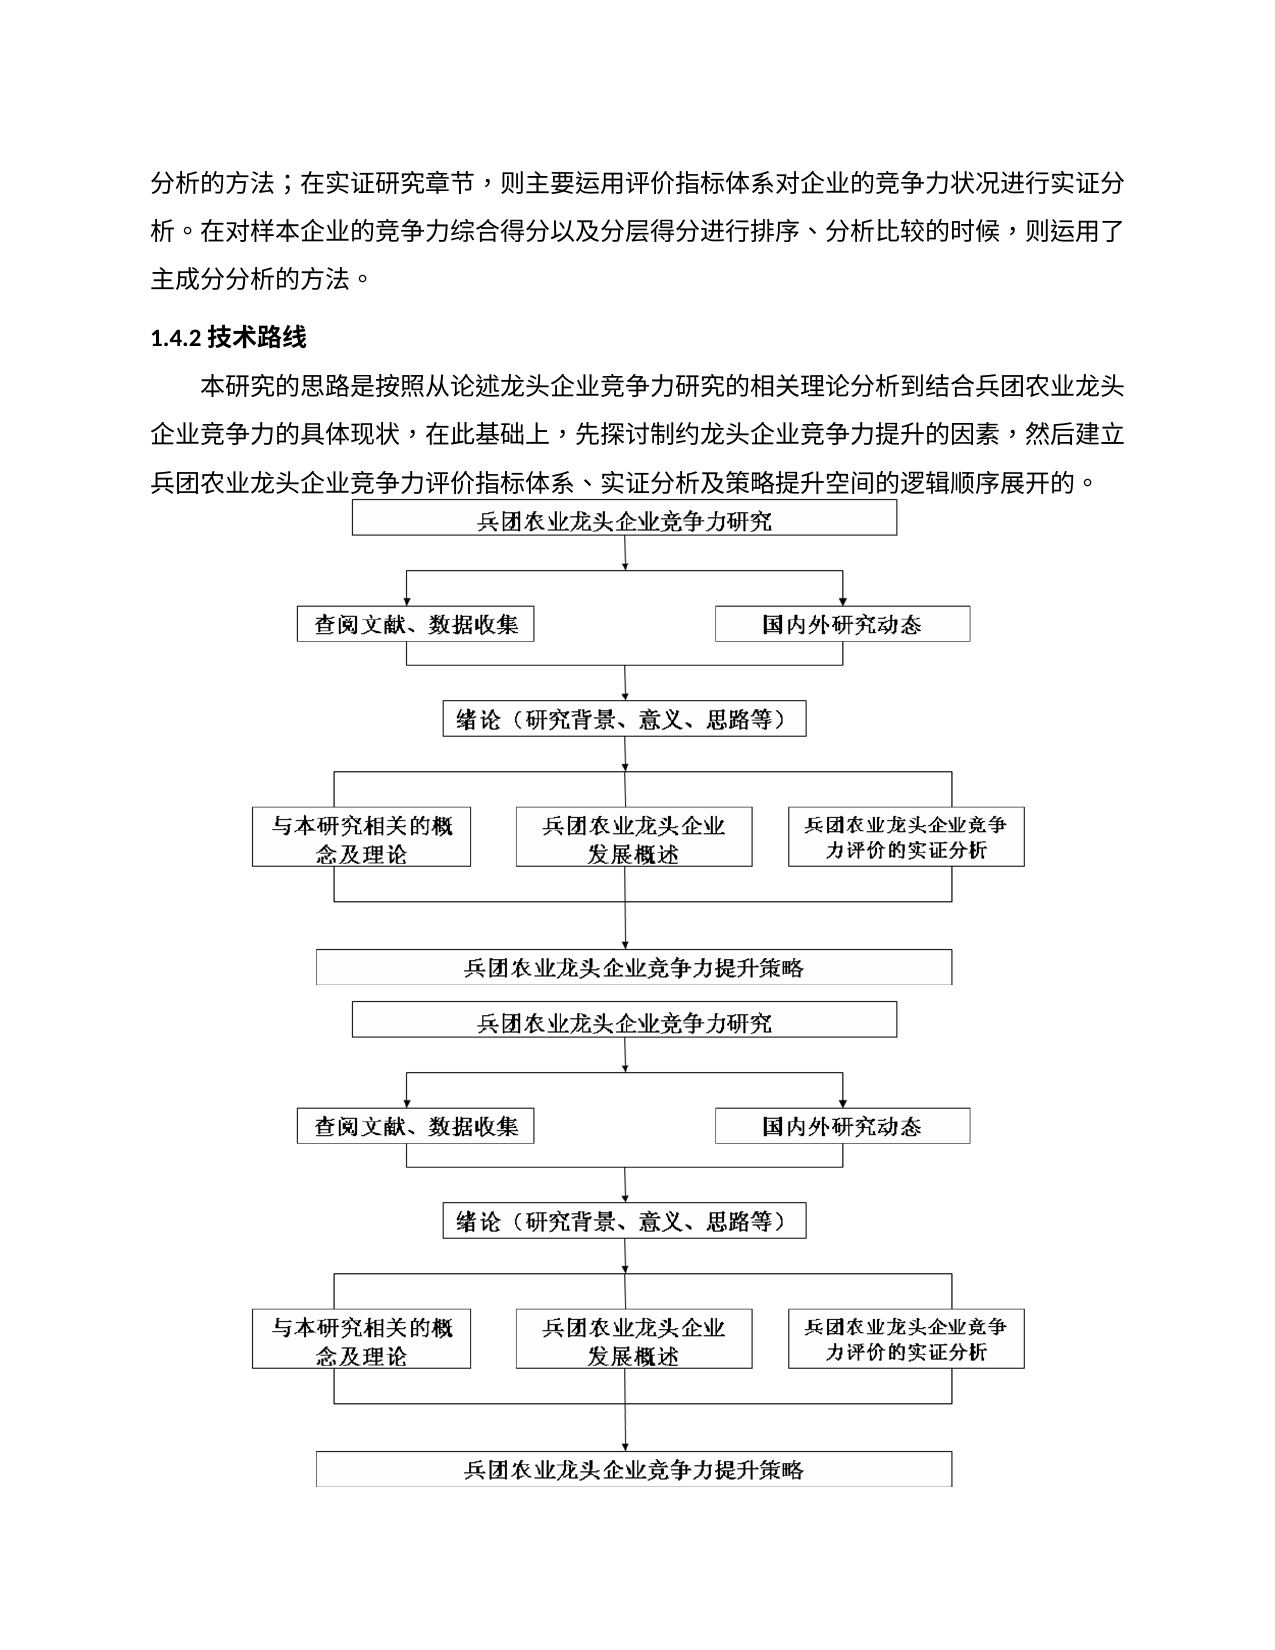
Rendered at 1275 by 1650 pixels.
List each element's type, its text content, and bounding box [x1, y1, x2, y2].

subtitle 1.4.2 技术路线 [150, 319, 1125, 353]
text 本研究的思路是按照从论述龙头企业竞争力研究的相关理论分析到结合兵团农业龙头企业竞争力的具体现状，在此基础上，先探讨制约龙头企业竞争力提升的因素，然后建立兵团农业龙头企业竞争力评价指标体系、实证分析及策略提升空间的逻辑顺序展开的。 [150, 353, 1125, 498]
picture [250, 498, 1025, 985]
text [150, 150, 1125, 295]
picture [250, 1000, 1025, 1487]
